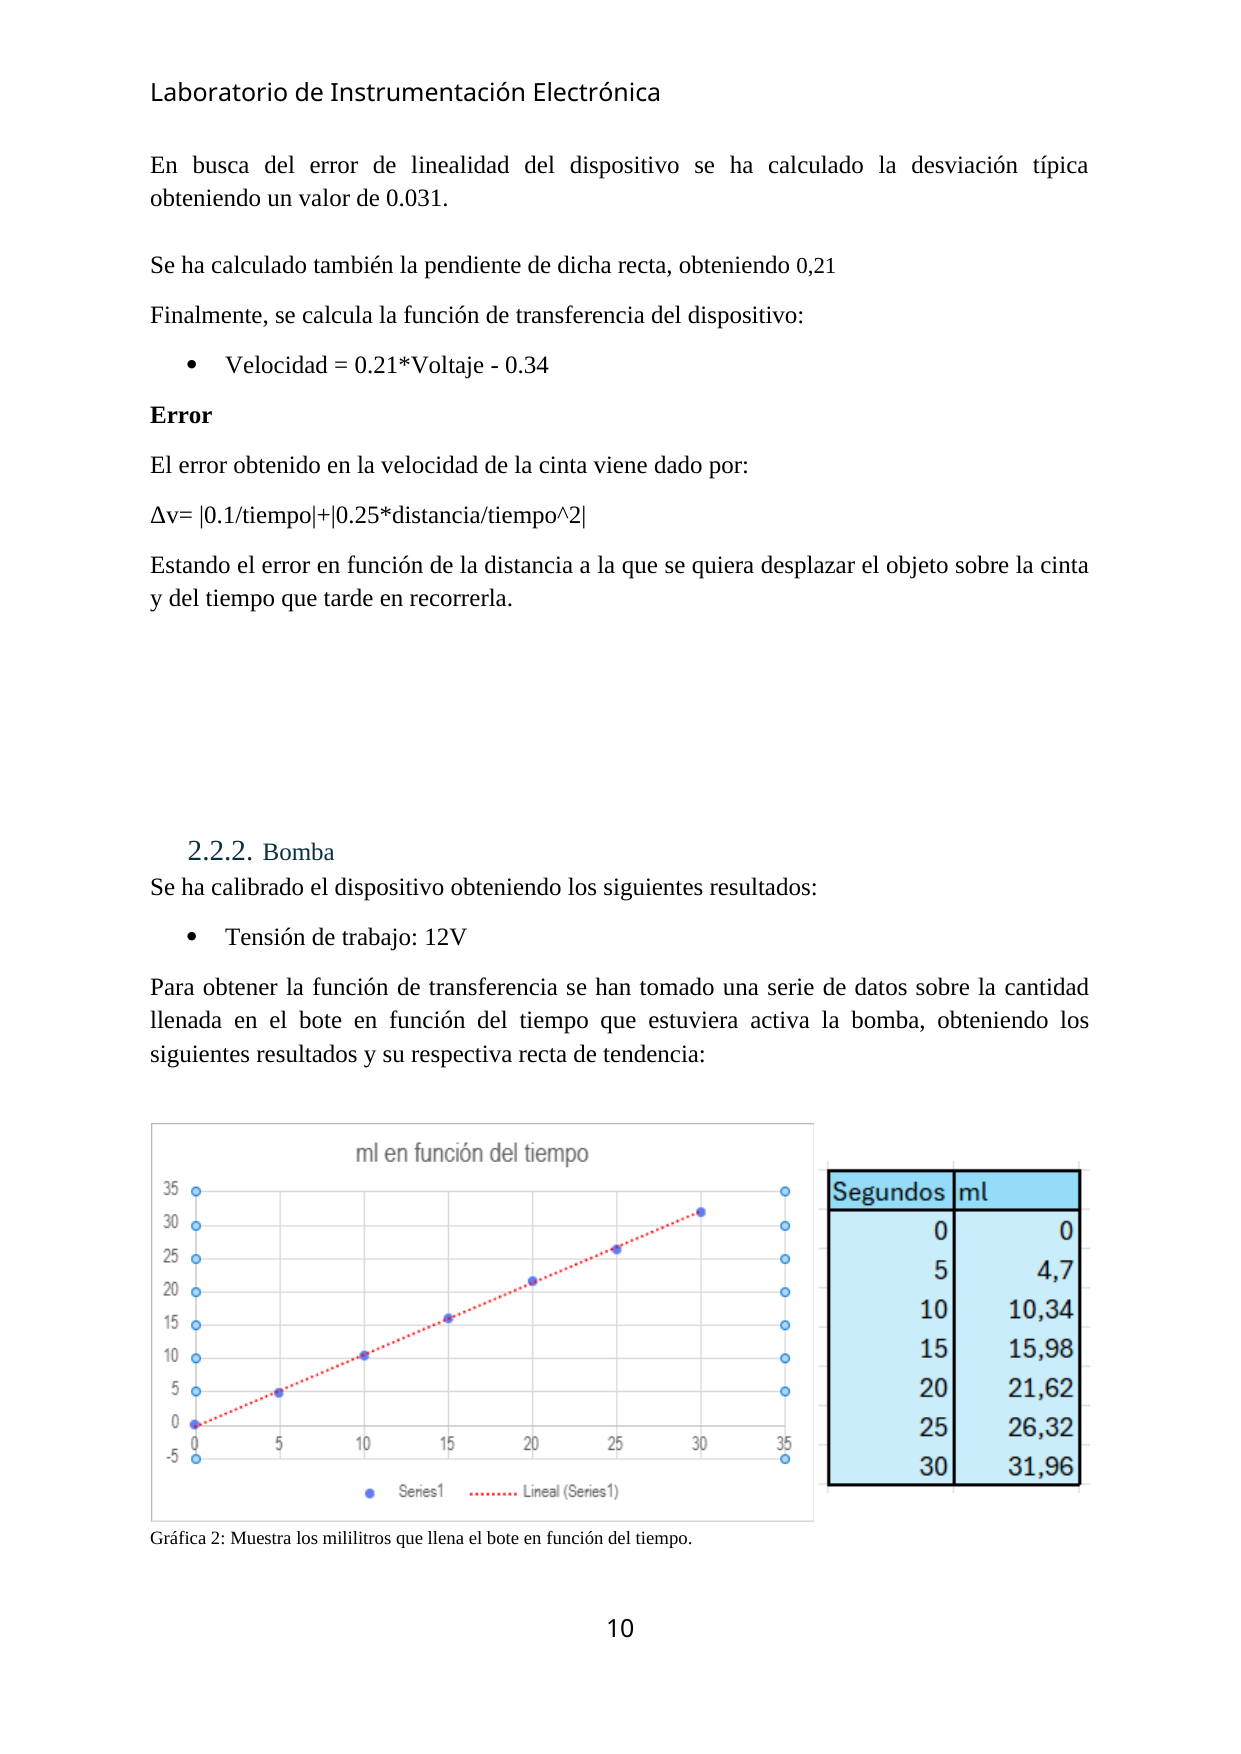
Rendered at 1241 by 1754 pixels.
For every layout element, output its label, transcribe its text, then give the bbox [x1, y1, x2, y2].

text Se ha calibrado el dispositivo obteniendo los siguientes resultados: [150, 872, 1090, 901]
text Error [150, 400, 1090, 429]
text Estando el error en función de la distancia a la que se quiera desplazar el objeto sobre la cinta y del tiempo que tarde en recorrerla. [150, 550, 1090, 612]
picture [818, 1161, 1091, 1493]
subtitle Bomba [187, 833, 1090, 867]
text En busca del error de linealidad del dispositivo se ha calculado la desviación típica obteniendo un valor de 0.031. [150, 150, 1090, 212]
list Velocidad = 0.21*Voltaje - 0.34 [187, 350, 1090, 379]
picture [150, 1122, 814, 1522]
text Δv= |0.1/tiempo|+|0.25*distancia/tiempo^2| [150, 500, 1090, 529]
text Para obtener la función de transferencia se han tomado una serie de datos sobre la cantidad llenada en el bote en función del tiempo que estuviera activa la bomba, obteniendo los siguientes resultados y su respectiva recta de tendencia: [150, 972, 1090, 1068]
text El error obtenido en la velocidad de la cinta viene dado por: [150, 450, 1090, 479]
text Finalmente, se calcula la función de transferencia del dispositivo: [150, 300, 1090, 329]
list Tensión de trabajo: 12V [187, 922, 1090, 951]
text Se ha calculado también la pendiente de dicha recta, obteniendo 0,21 [150, 250, 1090, 279]
text Gráfica 2: Muestra los mililitros que llena el bote en función del tiempo. [150, 1527, 1090, 1549]
